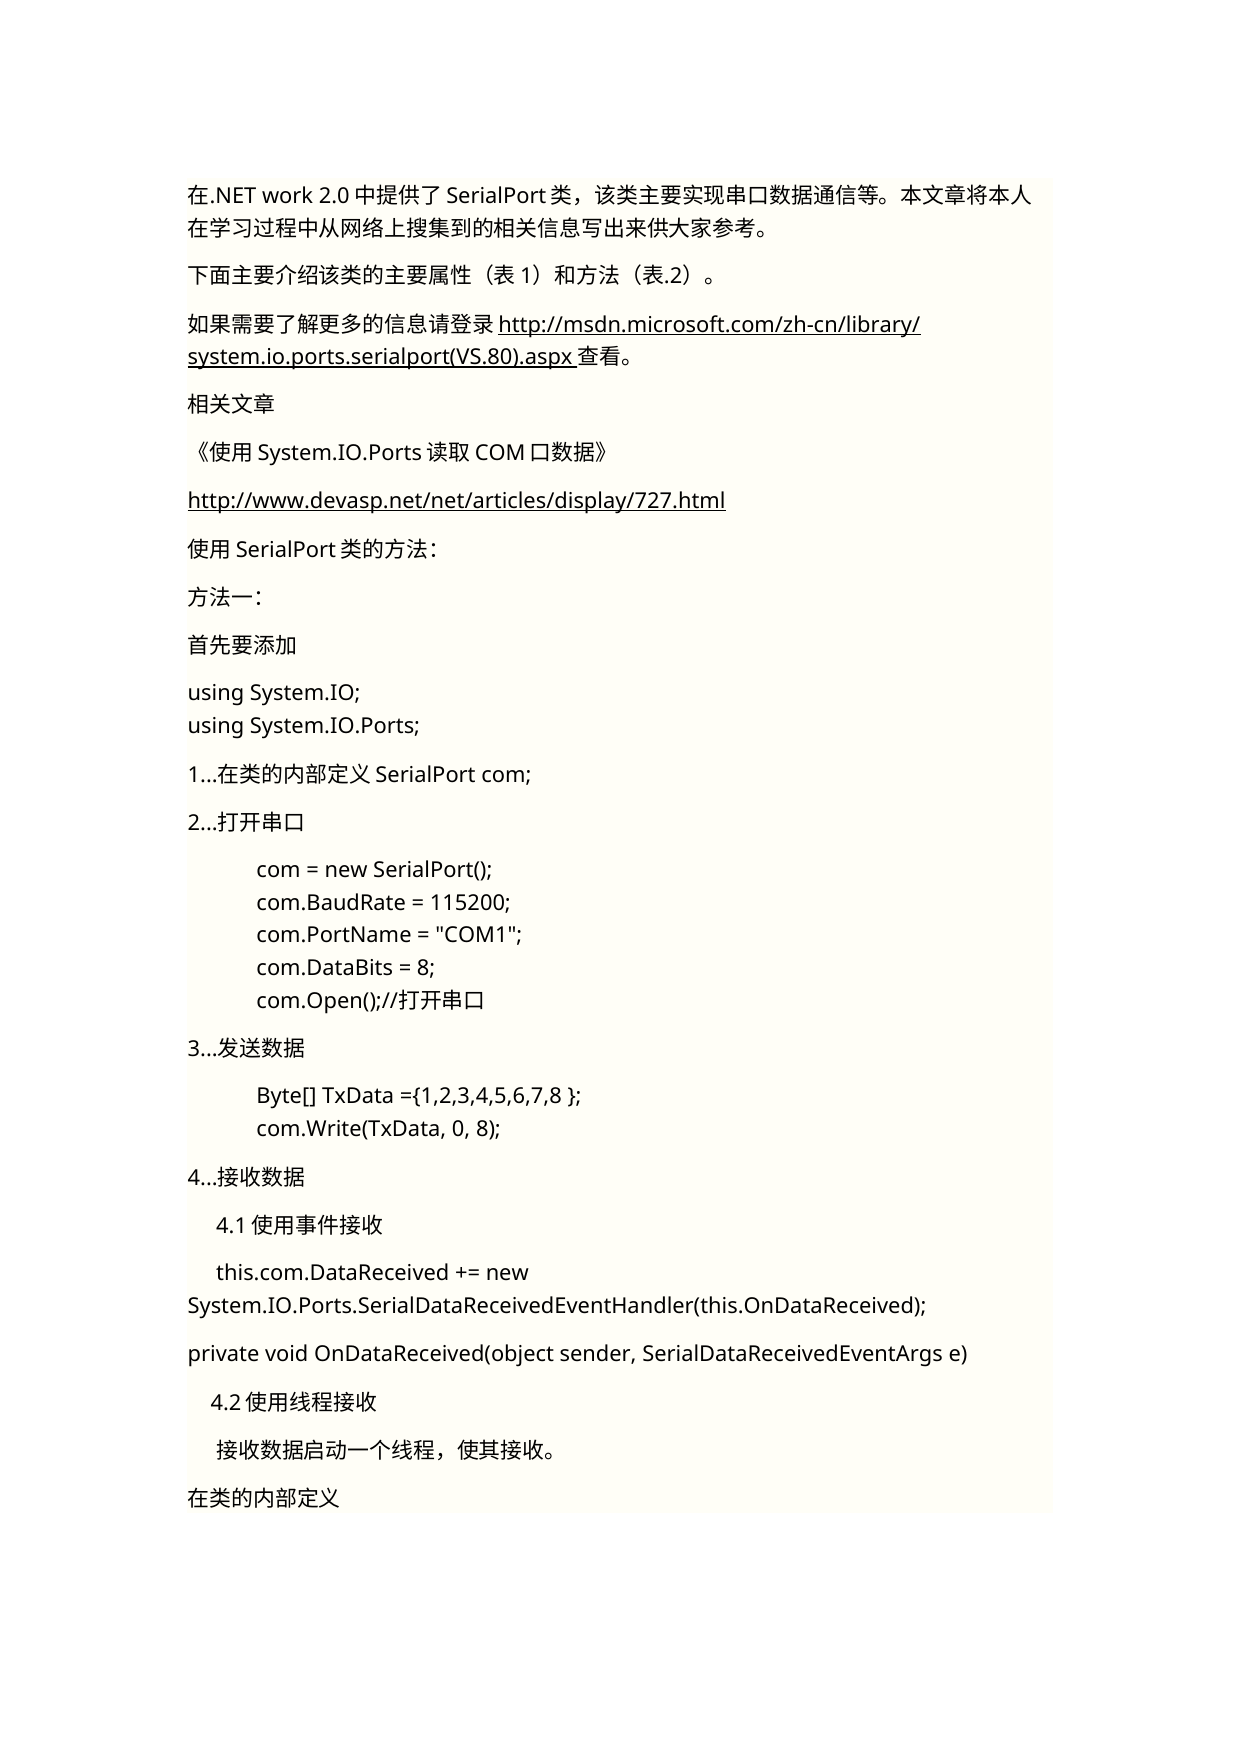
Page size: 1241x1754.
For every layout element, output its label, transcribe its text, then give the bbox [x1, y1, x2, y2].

text 相关文章 [187, 387, 1053, 419]
text 在.NET work 2.0中提供了SerialPort类，该类主要实现串口数据通信等。本文章将本人在学习过程中从网络上搜集到的相关信息写出来供大家参考。 [187, 178, 1053, 243]
text 3...发送数据 [187, 1031, 1053, 1063]
text 首先要添加 [187, 628, 1053, 660]
text using System.IO; using System.IO.Ports; [187, 676, 1053, 741]
text com = new SerialPort(); com.BaudRate = 115200; com.PortName = "COM1"; com.DataBits = 8; com.Open();//打开串口 [187, 853, 1053, 1015]
text 如果需要了解更多的信息请登录http://msdn.microsoft.com/zh-cn/library/system.io.ports.serialport(VS.80).aspx查看。 [187, 306, 1053, 371]
text 在类的内部定义 [187, 1481, 1053, 1513]
text http://www.devasp.net/net/articles/display/727.html [187, 483, 1053, 516]
text 4.1使用事件接收 [187, 1208, 1053, 1240]
text private void OnDataReceived(object sender, SerialDataReceivedEventArgs e) [187, 1336, 1053, 1369]
text 接收数据启动一个线程，使其接收。 [187, 1433, 1053, 1465]
text 4...接收数据 [187, 1159, 1053, 1192]
text 1...在类的内部定义SerialPort com; [187, 756, 1053, 789]
text 使用SerialPort类的方法： [187, 531, 1053, 564]
text 下面主要介绍该类的主要属性（表1）和方法（表.2）。 [187, 258, 1053, 291]
text Byte[] TxData ={1,2,3,4,5,6,7,8 }; com.Write(TxData, 0, 8); [187, 1079, 1053, 1144]
text 方法一： [187, 579, 1053, 612]
text 《使用System.IO.Ports读取COM口数据》 [187, 435, 1053, 468]
text 2...打开串口 [187, 804, 1053, 837]
text 4.2使用线程接收 [187, 1384, 1053, 1417]
text this.com.DataReceived += new System.IO.Ports.SerialDataReceivedEventHandler(this.OnDataReceived); [187, 1256, 1053, 1321]
